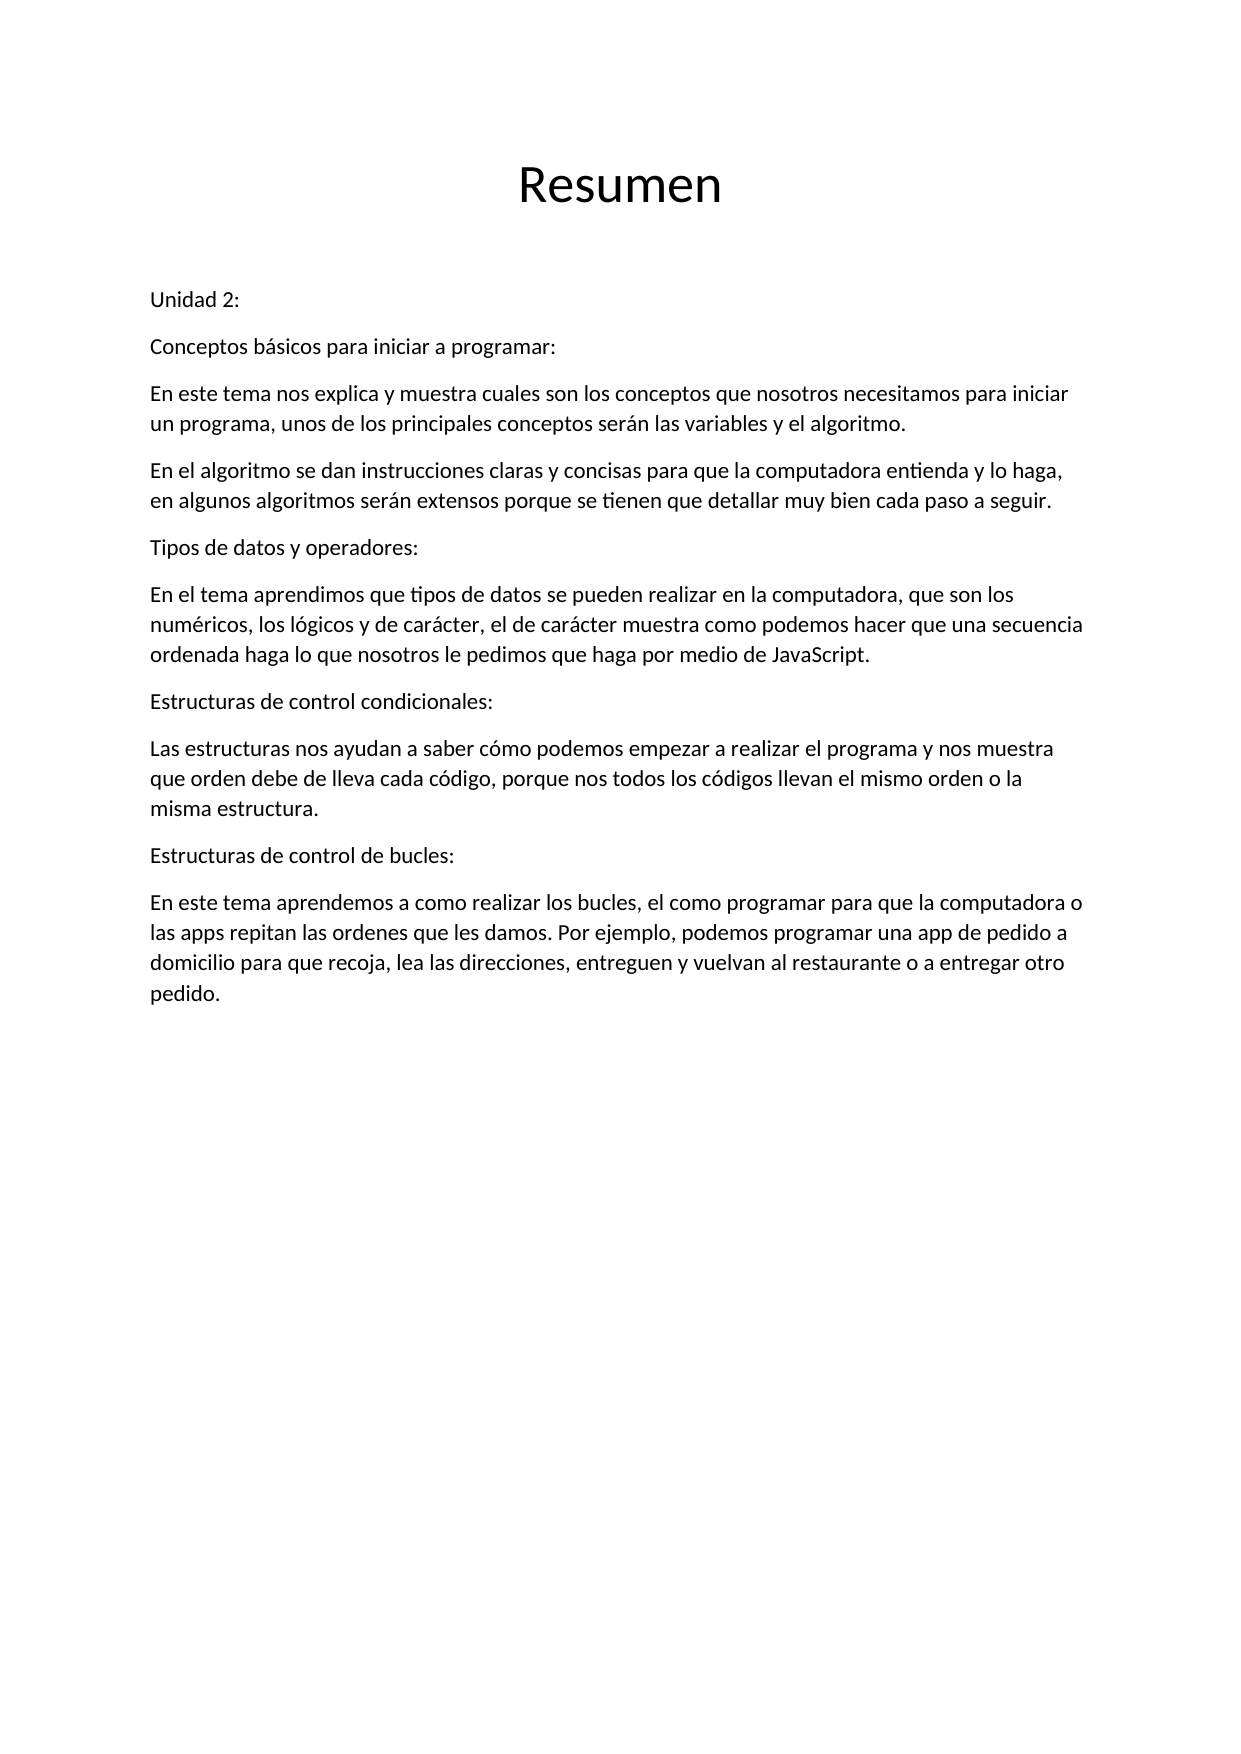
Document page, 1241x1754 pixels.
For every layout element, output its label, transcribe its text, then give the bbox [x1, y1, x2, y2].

text Conceptos básicos para iniciar a programar: [150, 332, 1090, 360]
text Las estructuras nos ayudan a saber cómo podemos empezar a realizar el programa y nos muestra que orden debe de lleva cada código, porque nos todos los códigos llevan el mismo orden o la misma estructura. [150, 734, 1090, 822]
text En el tema aprendimos que tipos de datos se pueden realizar en la computadora, que son los numéricos, los lógicos y de carácter, el de carácter muestra como podemos hacer que una secuencia ordenada haga lo que nosotros le pedimos que haga por medio de JavaScript. [150, 580, 1090, 668]
text Tipos de datos y operadores: [150, 533, 1090, 561]
text Resumen [150, 150, 1090, 216]
text Estructuras de control condicionales: [150, 687, 1090, 715]
text En el algoritmo se dan instrucciones claras y concisas para que la computadora entienda y lo haga, en algunos algoritmos serán extensos porque se tienen que detallar muy bien cada paso a seguir. [150, 456, 1090, 514]
text Estructuras de control de bucles: [150, 841, 1090, 869]
text Unidad 2: [150, 285, 1090, 313]
text En este tema nos explica y muestra cuales son los conceptos que nosotros necesitamos para iniciar un programa, unos de los principales conceptos serán las variables y el algoritmo. [150, 379, 1090, 437]
text En este tema aprendemos a como realizar los bucles, el como programar para que la computadora o las apps repitan las ordenes que les damos. Por ejemplo, podemos programar una app de pedido a domicilio para que recoja, lea las direcciones, entreguen y vuelvan al restaurante o a entregar otro pedido. [150, 888, 1090, 1007]
